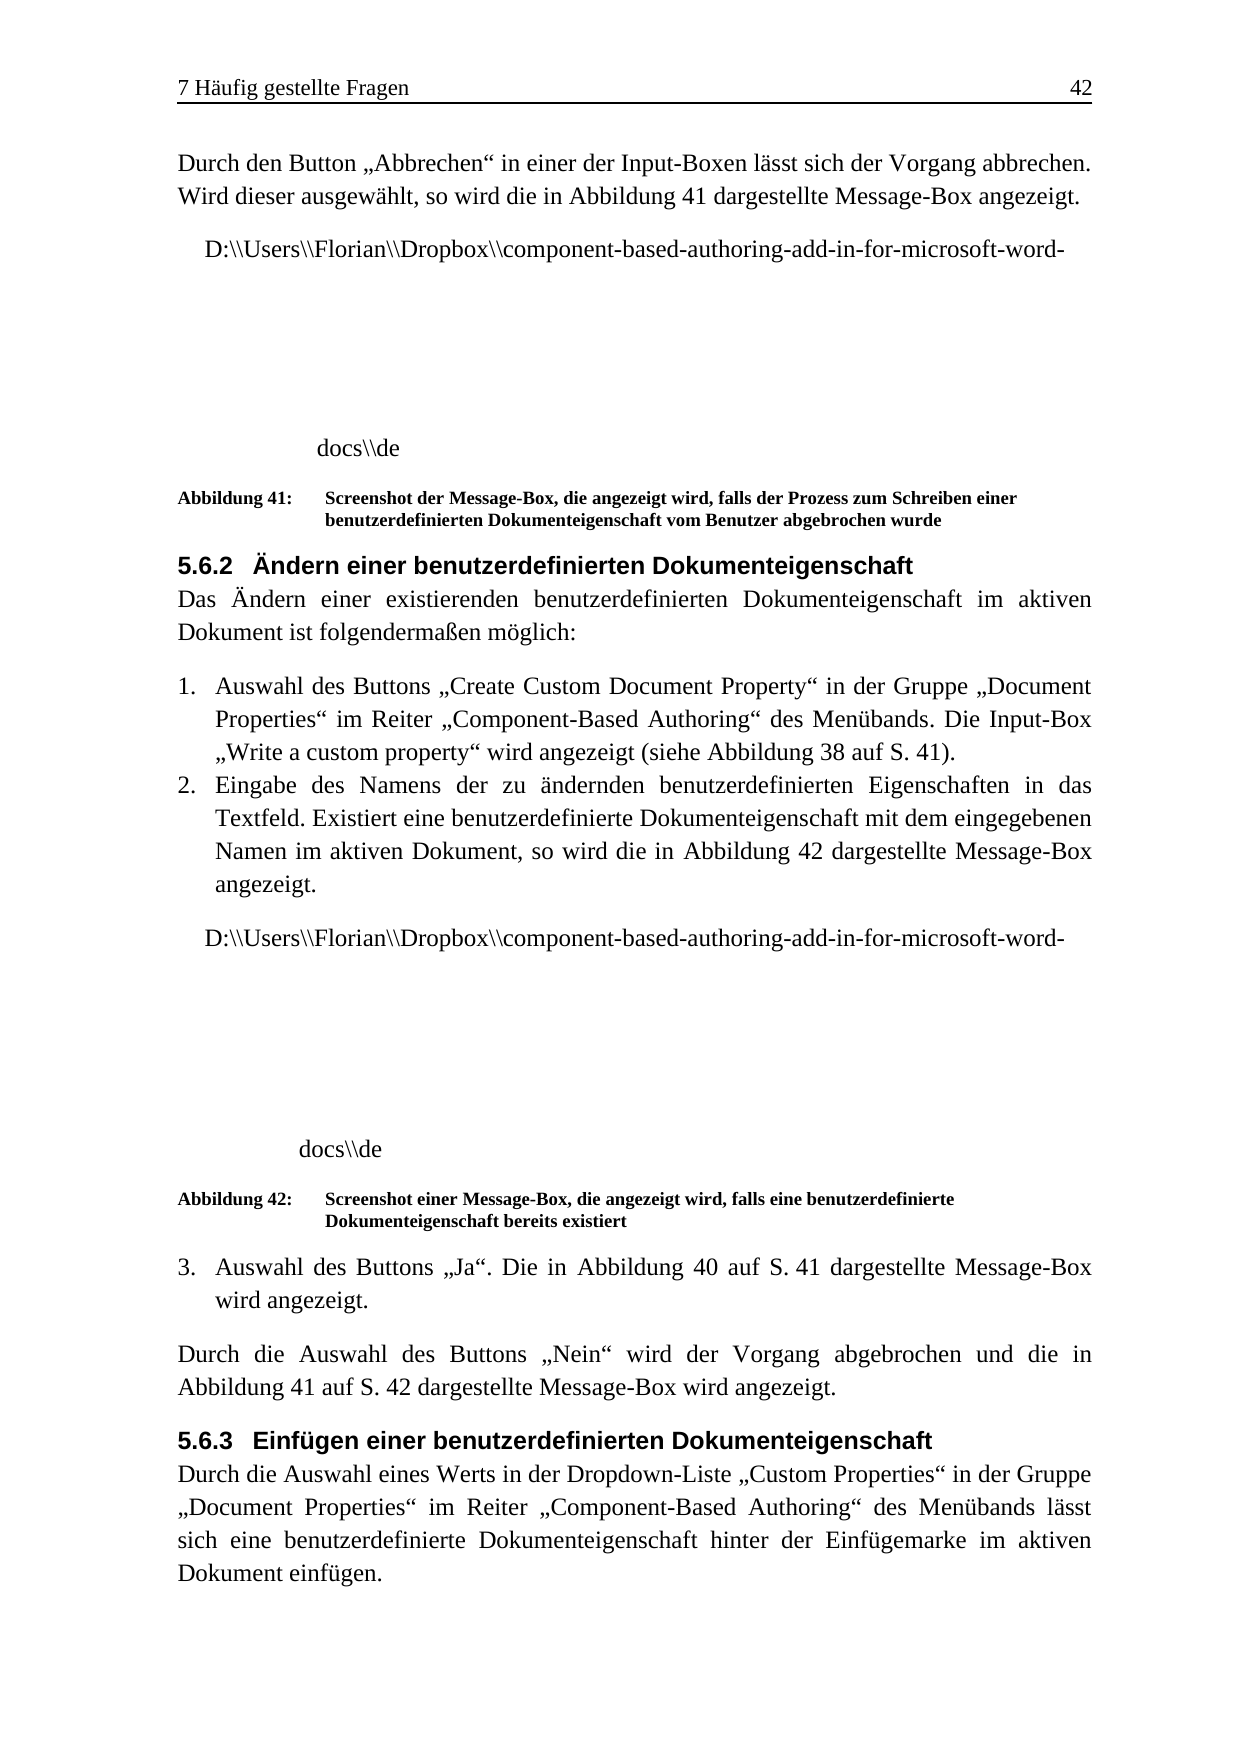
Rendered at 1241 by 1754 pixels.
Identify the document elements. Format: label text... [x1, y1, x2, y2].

list Eingabe des Namens der zu ändernden benutzerdefinierten Eigenschaften in das Textfeld. Existiert eine benutzerdefinierte Dokumenteigenschaft mit dem eingegebenen Namen im aktiven Dokument, so wird die in Abbildung 42 dargestellte Message-Box angezeigt. [177, 770, 1092, 898]
list Auswahl des Buttons „Ja“. Die in Abbildung 40 auf S. 33 dargestellte Message-Box wird angezeigt. [177, 1252, 1092, 1314]
text Das Ändern einer existierenden benutzerdefinierten Dokumenteigenschaft im aktiven Dokument ist folgendermaßen möglich: [177, 584, 1092, 646]
list Auswahl des Buttons „Create Custom Document Property“ in der Gruppe „Document Properties“ im Reiter „Component-Based Authoring“ des Menübands. Die Input-Box „Write a custom property“ wird angezeigt (siehe Abbildung 38 auf S. 33). [177, 671, 1092, 766]
subtitle Ändern einer benutzerdefinierten Dokumenteigenschaft [177, 551, 1092, 580]
text Durch die Auswahl des Buttons „Nein“ wird der Vorgang abgebrochen und die in Abbildung 41 auf S. 34 dargestellte Message-Box wird angezeigt. [177, 1339, 1092, 1401]
subtitle Einfügen einer benutzerdefinierten Dokumenteigenschaft [177, 1426, 1092, 1455]
text Durch den Button „Abbrechen“ in einer der Input-Boxen lässt sich der Vorgang abbrechen. Wird dieser ausgewählt, so wird die in Abbildung 41 dargestellte Message-Box angezeigt. [177, 148, 1092, 209]
text Durch die Auswahl eines Werts in der Dropdown-Liste „Custom Properties“ in der Gruppe „Document Properties“ im Reiter „Component-Based Authoring“ des Menübands lässt sich eine benutzerdefinierte Dokumenteigenschaft hinter der Einfügemarke im aktiven Dokument einfügen. [177, 1459, 1092, 1587]
